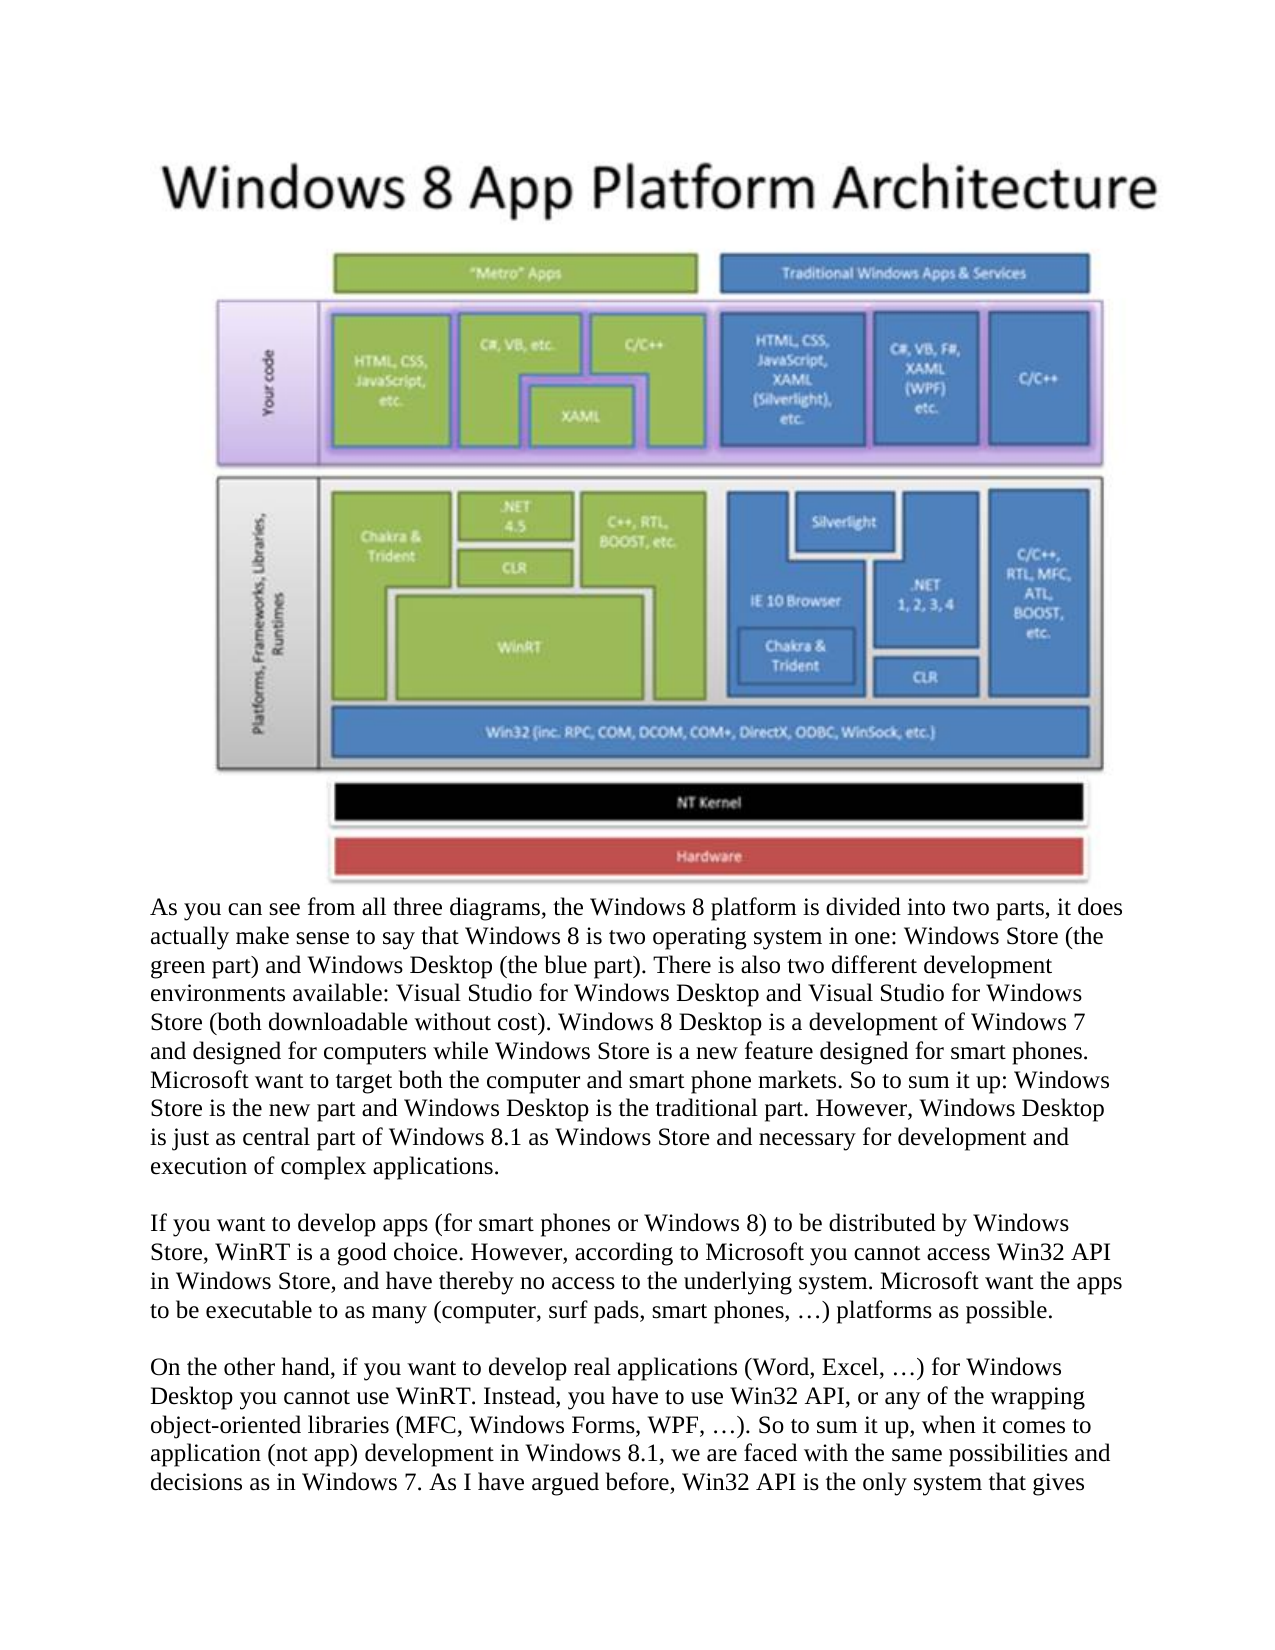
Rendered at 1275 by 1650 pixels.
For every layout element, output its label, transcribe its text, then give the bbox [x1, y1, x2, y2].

text As you can see from all three diagrams, the Windows 8 platform is divided into two parts, it does actually make sense to say that Windows 8 is two operating system in one: Windows Store (the green part) and Windows Desktop (the blue part). There is also two different development environments available: Visual Studio for Windows Desktop and Visual Studio for Windows Store (both downloadable without cost). Windows 8 Desktop is a development of Windows 7 and designed for computers while Windows Store is a new feature designed for smart phones. Microsoft want to target both the computer and smart phone markets. So to sum it up: Windows Store is the new part and Windows Desktop is the traditional part. However, Windows Desktop is just as central part of Windows 8.1 as Windows Store and necessary for development and execution of complex applications. [150, 893, 1125, 1180]
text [150, 1352, 1125, 1496]
text If you want to develop apps (for smart phones or Windows 8) to be distributed by Windows Store, WinRT is a good choice. However, according to Microsoft you cannot access Win32 API in Windows Store, and have thereby no access to the underlying system. Microsoft want the apps to be executable to as many (computer, surf pads, smart phones, …) platforms as possible. [150, 1208, 1125, 1323]
picture [150, 150, 1164, 893]
